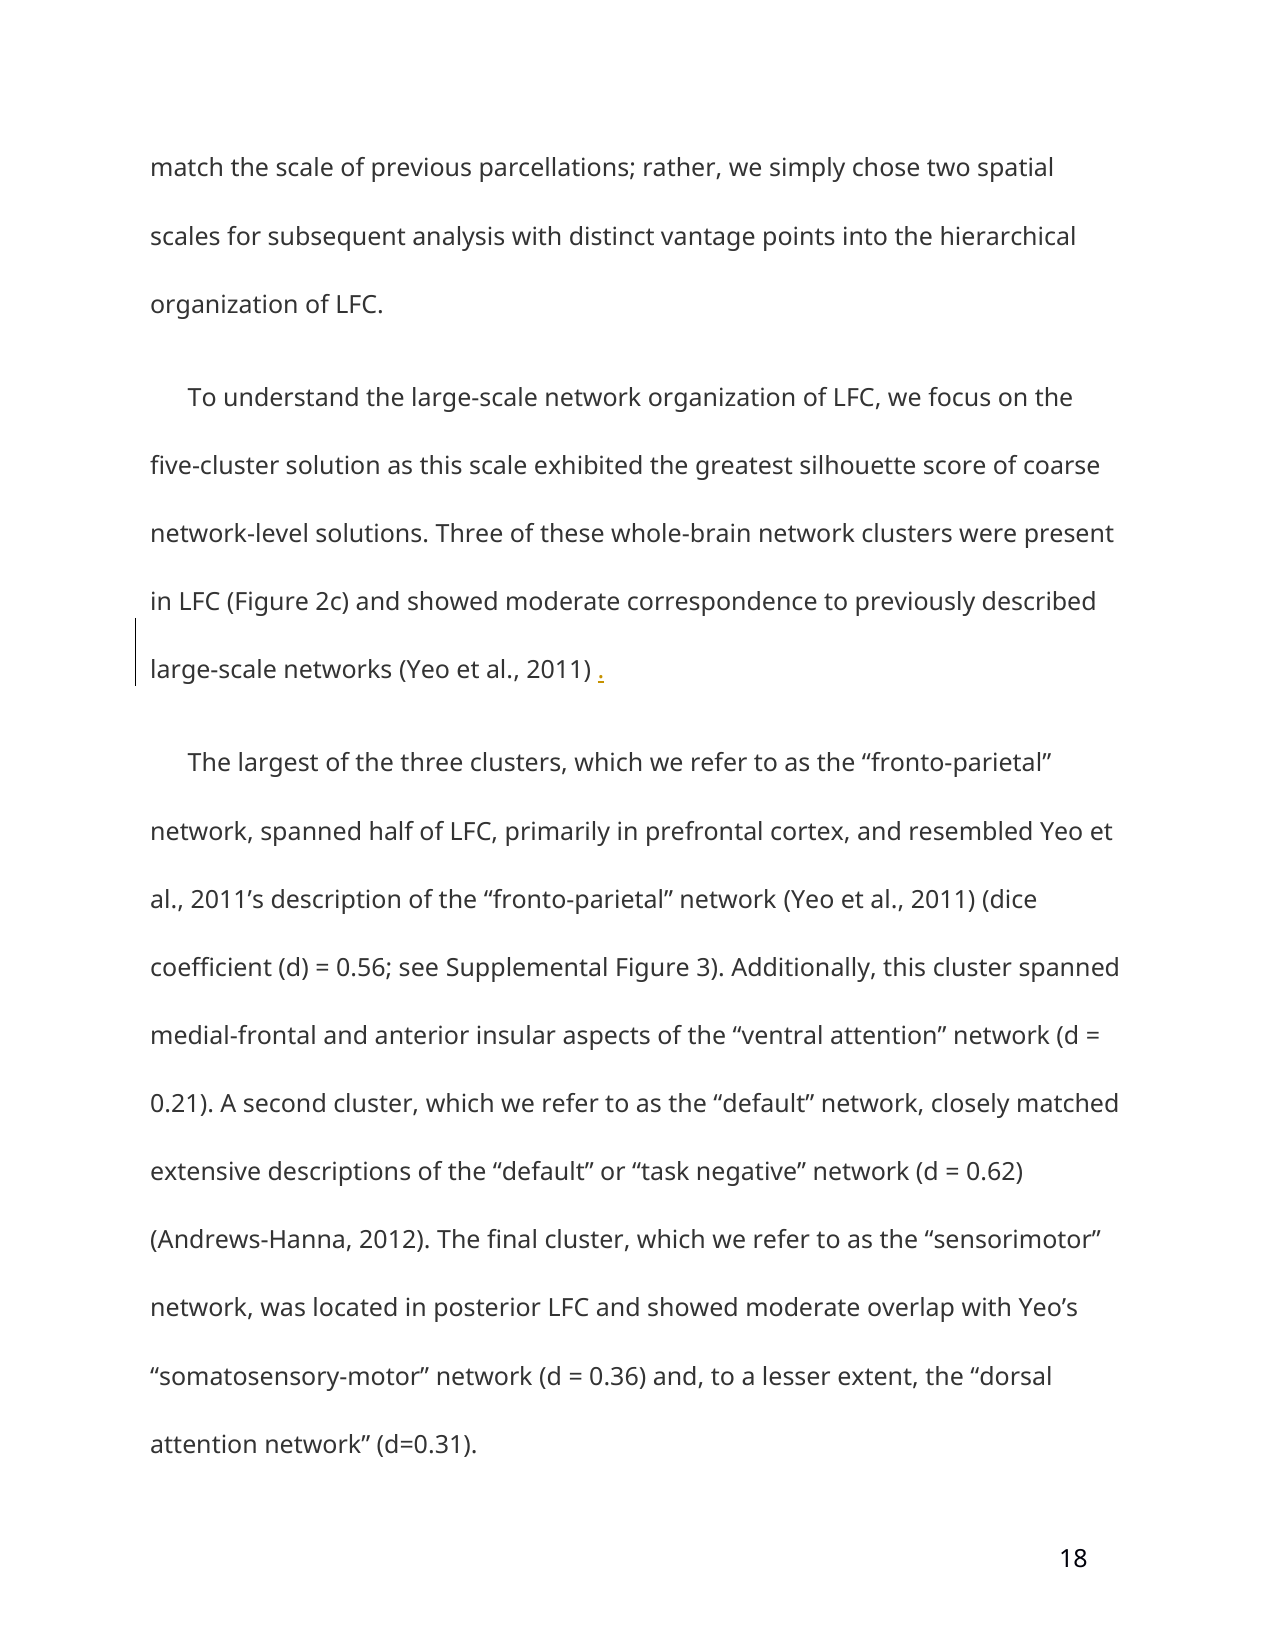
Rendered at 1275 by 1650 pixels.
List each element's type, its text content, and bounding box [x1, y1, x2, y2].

text The largest of the three clusters, which we refer to as the “fronto-parietal” network, spanned half of LFC, primarily in prefrontal cortex, and resembled Yeo et al., 2011’s description of the “fronto-parietal” network (Yeo et al., 2011) (dice coefficient (d) = 0.56; see Supplemental Figure 3). Additionally, this cluster spanned medial-frontal and anterior insular aspects of the “ventral attention” network (d = 0.21). A second cluster, which we refer to as the “default” network, closely matched extensive descriptions of the “default” or “task negative” network (d = 0.62) (Andrews-Hanna, 2012). The final cluster, which we refer to as the “sensorimotor” network, was located in posterior LFC and showed moderate overlap with Yeo’s “somatosensory-motor” network (d = 0.36) and, to a lesser extent, the “dorsal attention network” (d=0.31). [150, 745, 1125, 1460]
text To understand the large-scale network organization of LFC, we focus on the five-cluster solution as this scale exhibited the greatest silhouette score of coarse network-level solutions. Three of these whole-brain network clusters were present in LFC (Figure 2c) and showed moderate correspondence to previously described large-scale networks (Yeo et al., 2011) [150, 379, 1125, 686]
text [150, 150, 1125, 320]
